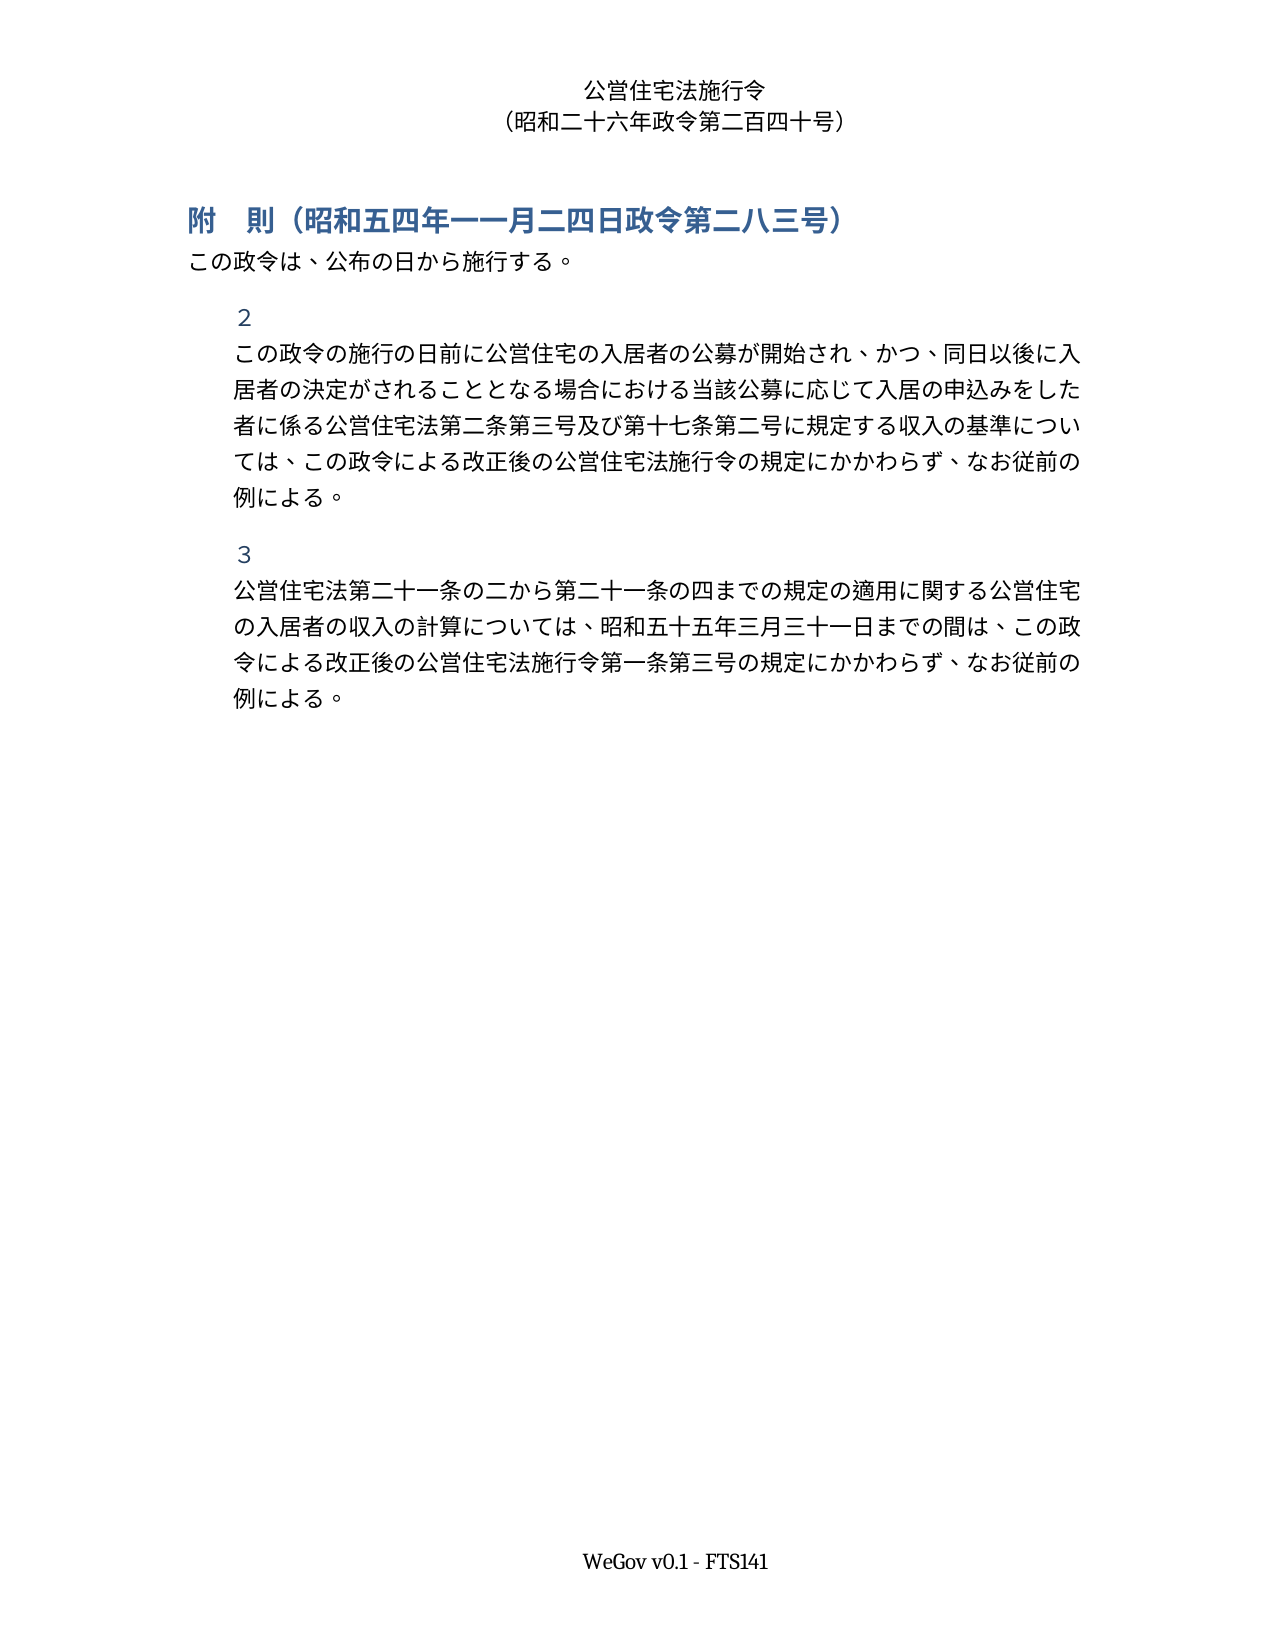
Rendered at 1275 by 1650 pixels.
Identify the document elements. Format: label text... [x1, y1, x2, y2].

text この政令の施行の日前に公営住宅の入居者の公募が開始され、かつ、同日以後に入居者の決定がされることとなる場合における当該公募に応じて入居の申込みをした者に係る公営住宅法第二条第三号及び第十七条第二号に規定する収入の基準については、この政令による改正後の公営住宅法施行令の規定にかかわらず、なお従前の例による。 [233, 338, 1087, 513]
subtitle ３ [233, 539, 1087, 570]
subtitle 附 則（昭和五四年一一月二四日政令第二八三号） [187, 200, 1087, 240]
text 公営住宅法第二十一条の二から第二十一条の四までの規定の適用に関する公営住宅の入居者の収入の計算については、昭和五十五年三月三十一日までの間は、この政令による改正後の公営住宅法施行令第一条第三号の規定にかかわらず、なお従前の例による。 [233, 575, 1087, 714]
text この政令は、公布の日から施行する。 [187, 246, 1087, 277]
subtitle ２ [233, 302, 1087, 334]
